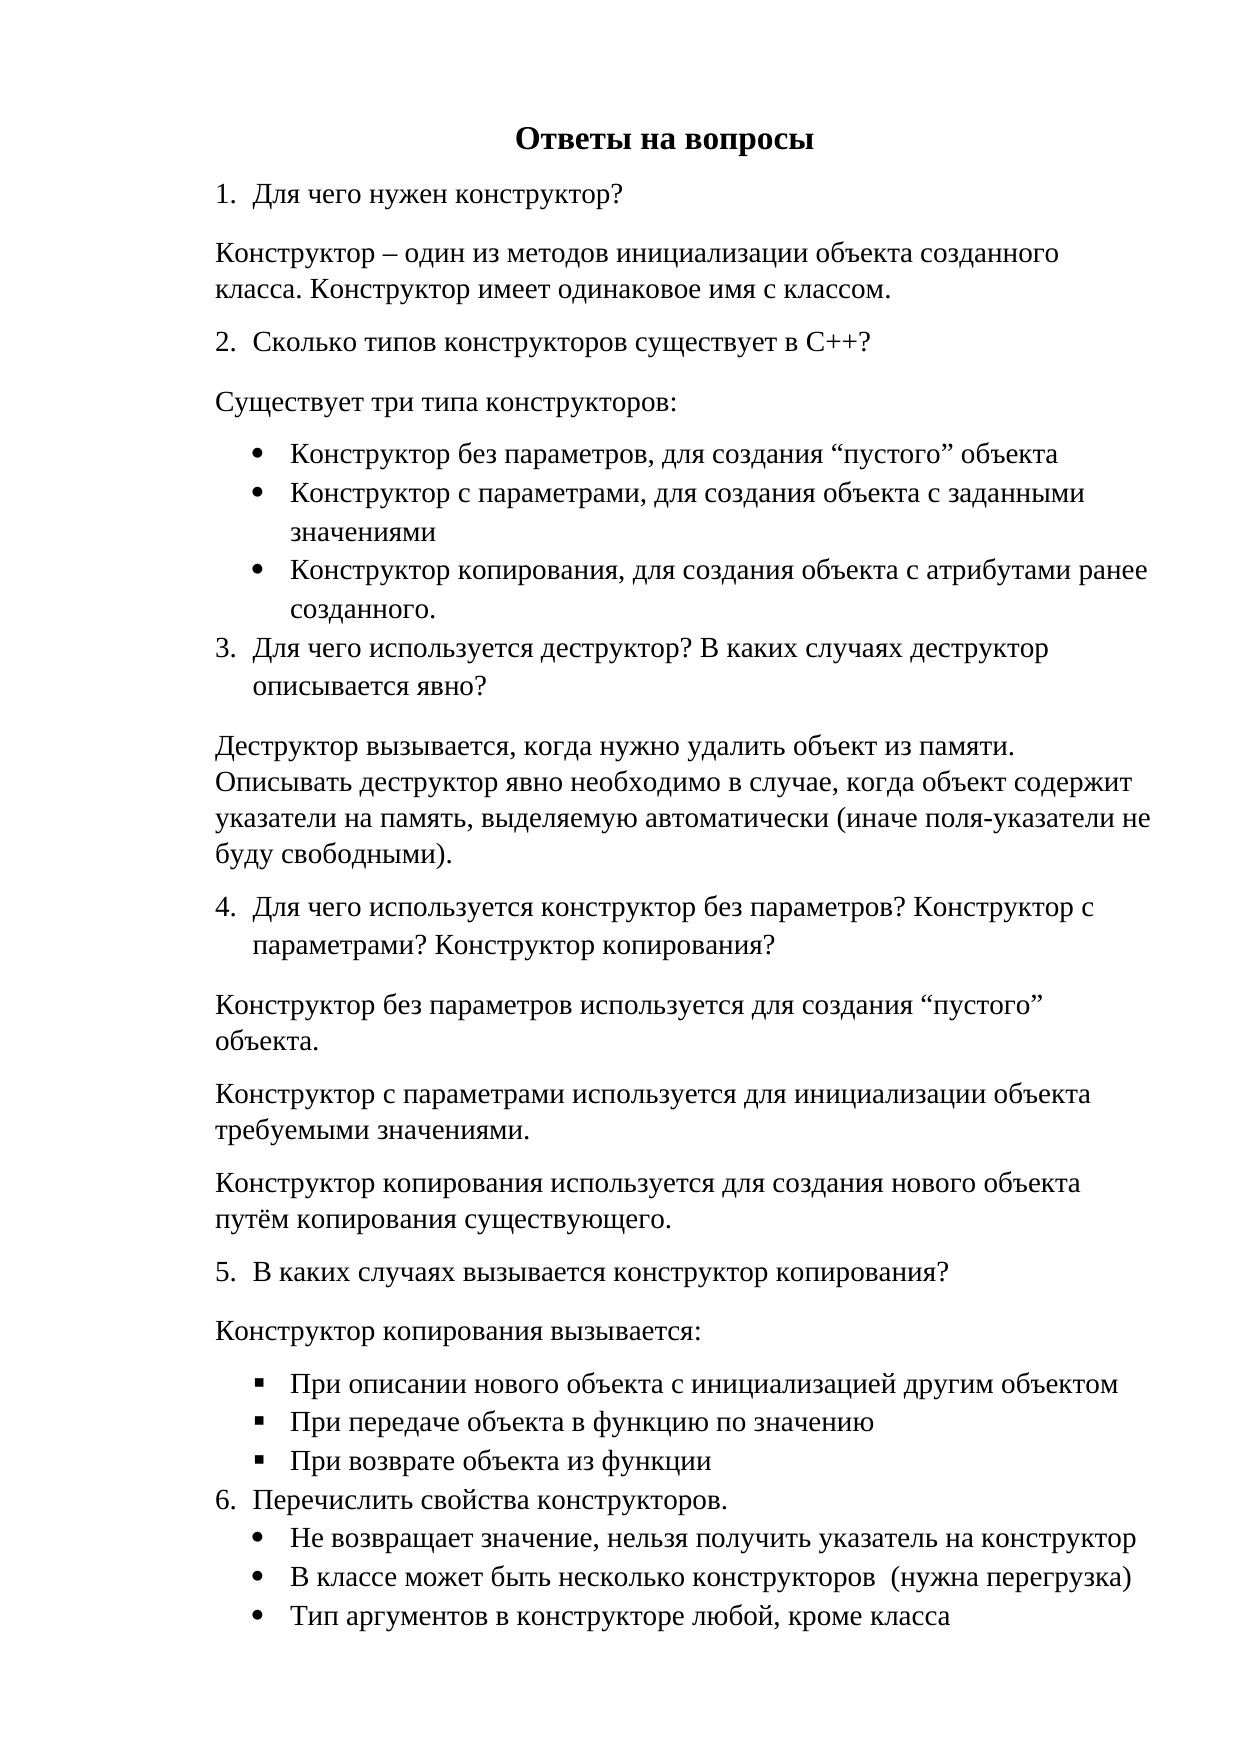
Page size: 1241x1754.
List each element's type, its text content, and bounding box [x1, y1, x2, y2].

list При передаче объекта в функцию по значению [252, 1404, 1152, 1438]
text Конструктор копирования используется для создания нового объекта путём копирования существующего. [215, 1165, 1152, 1234]
list Конструктор копирования, для создания объекта с атрибутами ранее созданного. [252, 552, 1152, 625]
list Тип аргументов в конструкторе любой, кроме класса [252, 1598, 1152, 1631]
text Конструктор без параметров используется для создания “пустого” объекта. [215, 987, 1152, 1056]
list Для чего нужен конструктор? [215, 176, 1152, 210]
list Для чего используется деструктор? В каких случаях деструктор описывается явно? [215, 630, 1152, 702]
text Конструктор с параметрами используется для инициализации объекта требуемыми значениями. [215, 1076, 1152, 1145]
list Конструктор с параметрами, для создания объекта с заданными значениями [252, 475, 1152, 547]
text Ответы на вопросы [177, 118, 1152, 156]
list Конструктор без параметров, для создания “пустого” объекта [252, 437, 1152, 470]
list В каких случаях вызывается конструктор копирования? [215, 1254, 1152, 1287]
list Для чего используется конструктор без параметров? Конструктор с параметрами? Конструктор копирования? [215, 889, 1152, 961]
text Конструктор – один из методов инициализации объекта созданного класса. Конструктор имеет одинаковое имя с классом. [215, 236, 1152, 305]
list Не возвращает значение, нельзя получить указатель на конструктор [252, 1520, 1152, 1554]
list При описании нового объекта с инициализацией другим объектом [252, 1366, 1152, 1399]
list Сколько типов конструкторов существует в С++? [215, 324, 1152, 358]
text Существует три типа конструкторов: [215, 384, 1152, 417]
list При возврате объекта из функции [252, 1443, 1152, 1477]
list Перечислить свойства конструкторов. [215, 1482, 1152, 1515]
list В классе может быть несколько конструкторов (нужна перегрузка) [252, 1559, 1152, 1593]
text Деструктор вызывается, когда нужно удалить объект из памяти. Описывать деструктор явно необходимо в случае, когда объект содержит указатели на память, выделяемую автоматически (иначе поля-указатели не буду свободными). [215, 728, 1152, 869]
text Конструктор копирования вызывается: [215, 1313, 1152, 1347]
